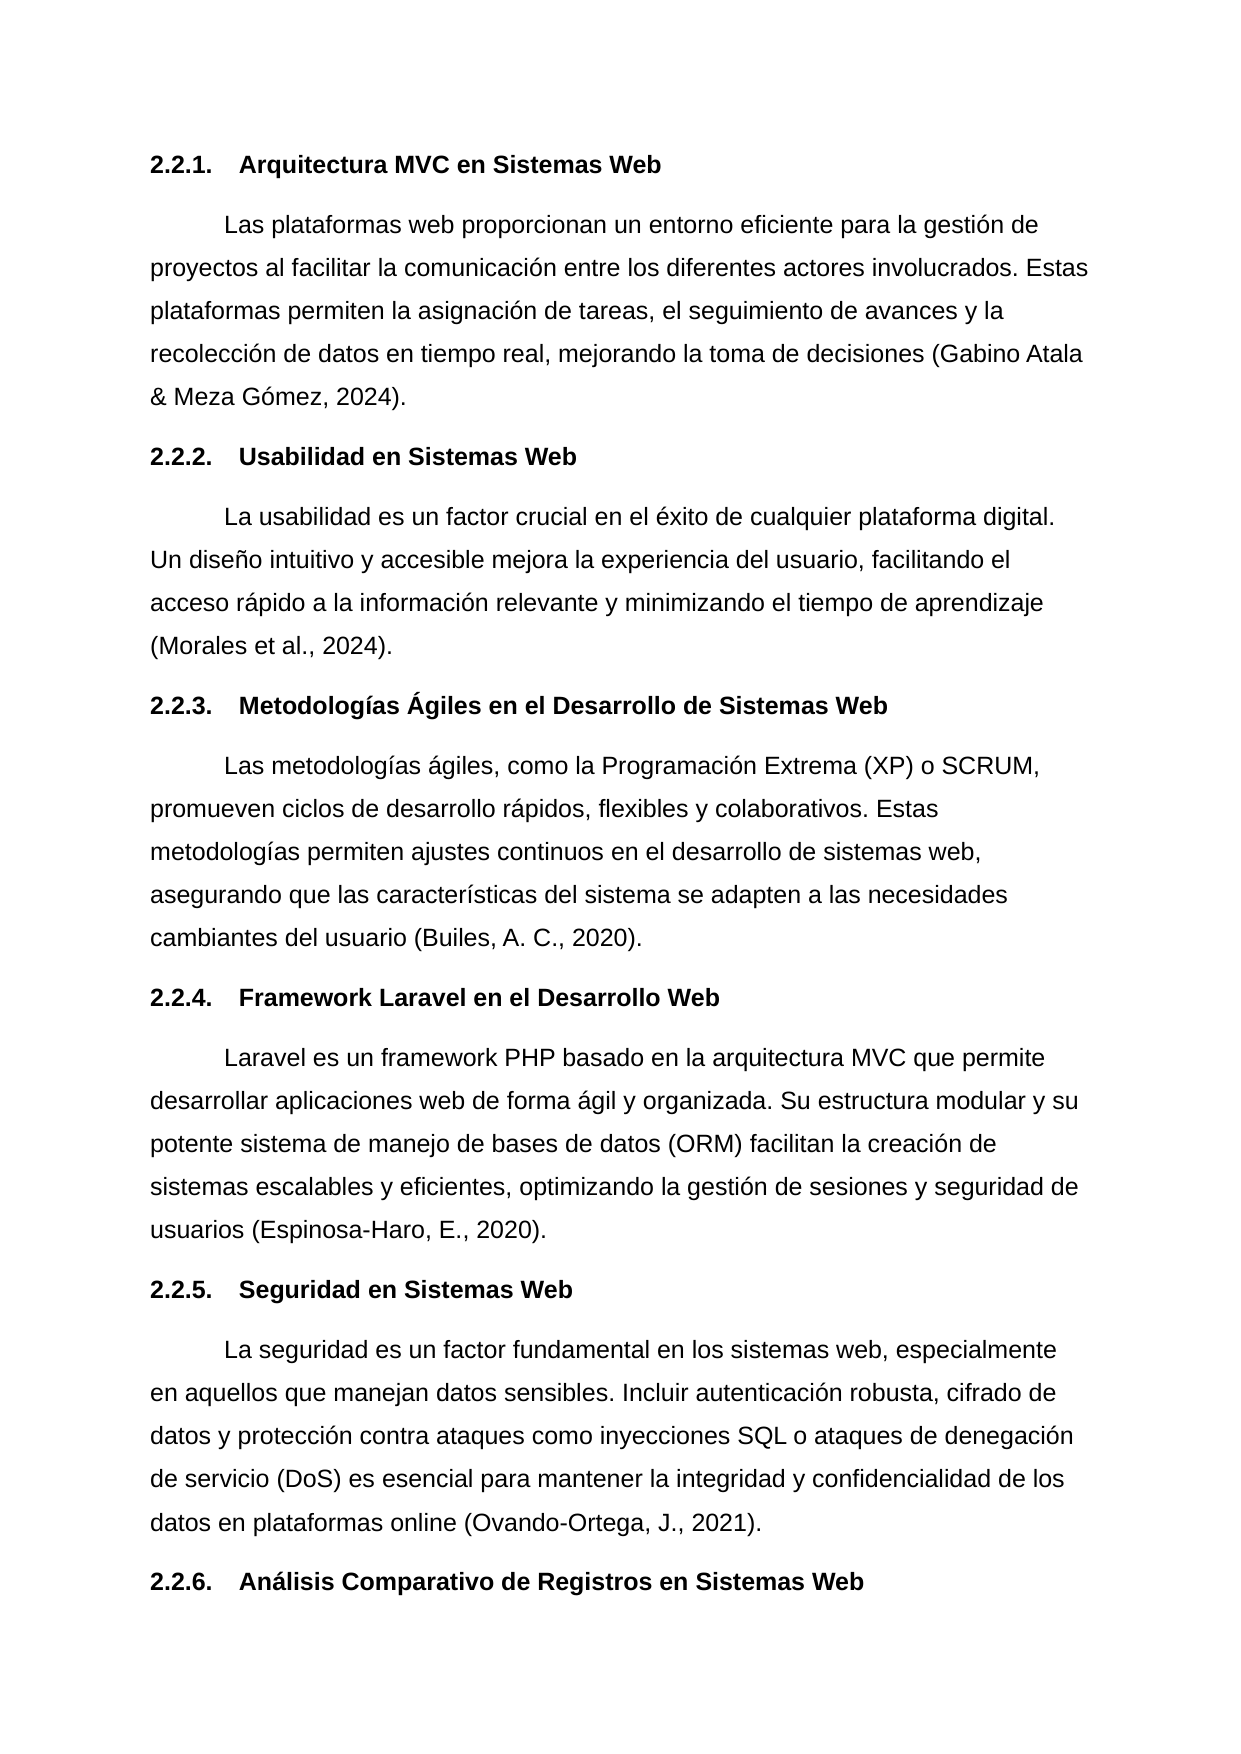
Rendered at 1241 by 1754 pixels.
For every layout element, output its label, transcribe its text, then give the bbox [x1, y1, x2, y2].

subtitle Metodologías Ágiles en el Desarrollo de Sistemas Web [150, 691, 1090, 720]
subtitle Análisis Comparativo de Registros en Sistemas Web [150, 1567, 1090, 1596]
text Las plataformas web proporcionan un entorno eficiente para la gestión de proyectos al facilitar la comunicación entre los diferentes actores involucrados. Estas plataformas permiten la asignación de tareas, el seguimiento de avances y la recolección de datos en tiempo real, mejorando la toma de decisiones (Gabino Atala & Meza Gómez, 2024). [150, 210, 1090, 411]
text Las metodologías ágiles, como la Programación Extrema (XP) o SCRUM, promueven ciclos de desarrollo rápidos, flexibles y colaborativos. Estas metodologías permiten ajustes continuos en el desarrollo de sistemas web, asegurando que las características del sistema se adapten a las necesidades cambiantes del usuario (Builes, A. C., 2020). [150, 751, 1090, 952]
subtitle Usabilidad en Sistemas Web [150, 442, 1090, 471]
subtitle Seguridad en Sistemas Web [150, 1275, 1090, 1304]
subtitle Arquitectura MVC en Sistemas Web [150, 150, 1090, 179]
text La usabilidad es un factor crucial en el éxito de cualquier plataforma digital. Un diseño intuitivo y accesible mejora la experiencia del usuario, facilitando el acceso rápido a la información relevante y minimizando el tiempo de aprendizaje (Morales et al., 2024). [150, 502, 1090, 660]
subtitle Framework Laravel en el Desarrollo Web [150, 983, 1090, 1012]
text Laravel es un framework PHP basado en la arquitectura MVC que permite desarrollar aplicaciones web de forma ágil y organizada. Su estructura modular y su potente sistema de manejo de bases de datos (ORM) facilitan la creación de sistemas escalables y eficientes, optimizando la gestión de sesiones y seguridad de usuarios (Espinosa-Haro, E., 2020). [150, 1043, 1090, 1244]
text La seguridad es un factor fundamental en los sistemas web, especialmente en aquellos que manejan datos sensibles. Incluir autenticación robusta, cifrado de datos y protección contra ataques como inyecciones SQL o ataques de denegación de servicio (DoS) es esencial para mantener la integridad y confidencialidad de los datos en plataformas online (Ovando-Ortega, J., 2021). [150, 1335, 1090, 1536]
